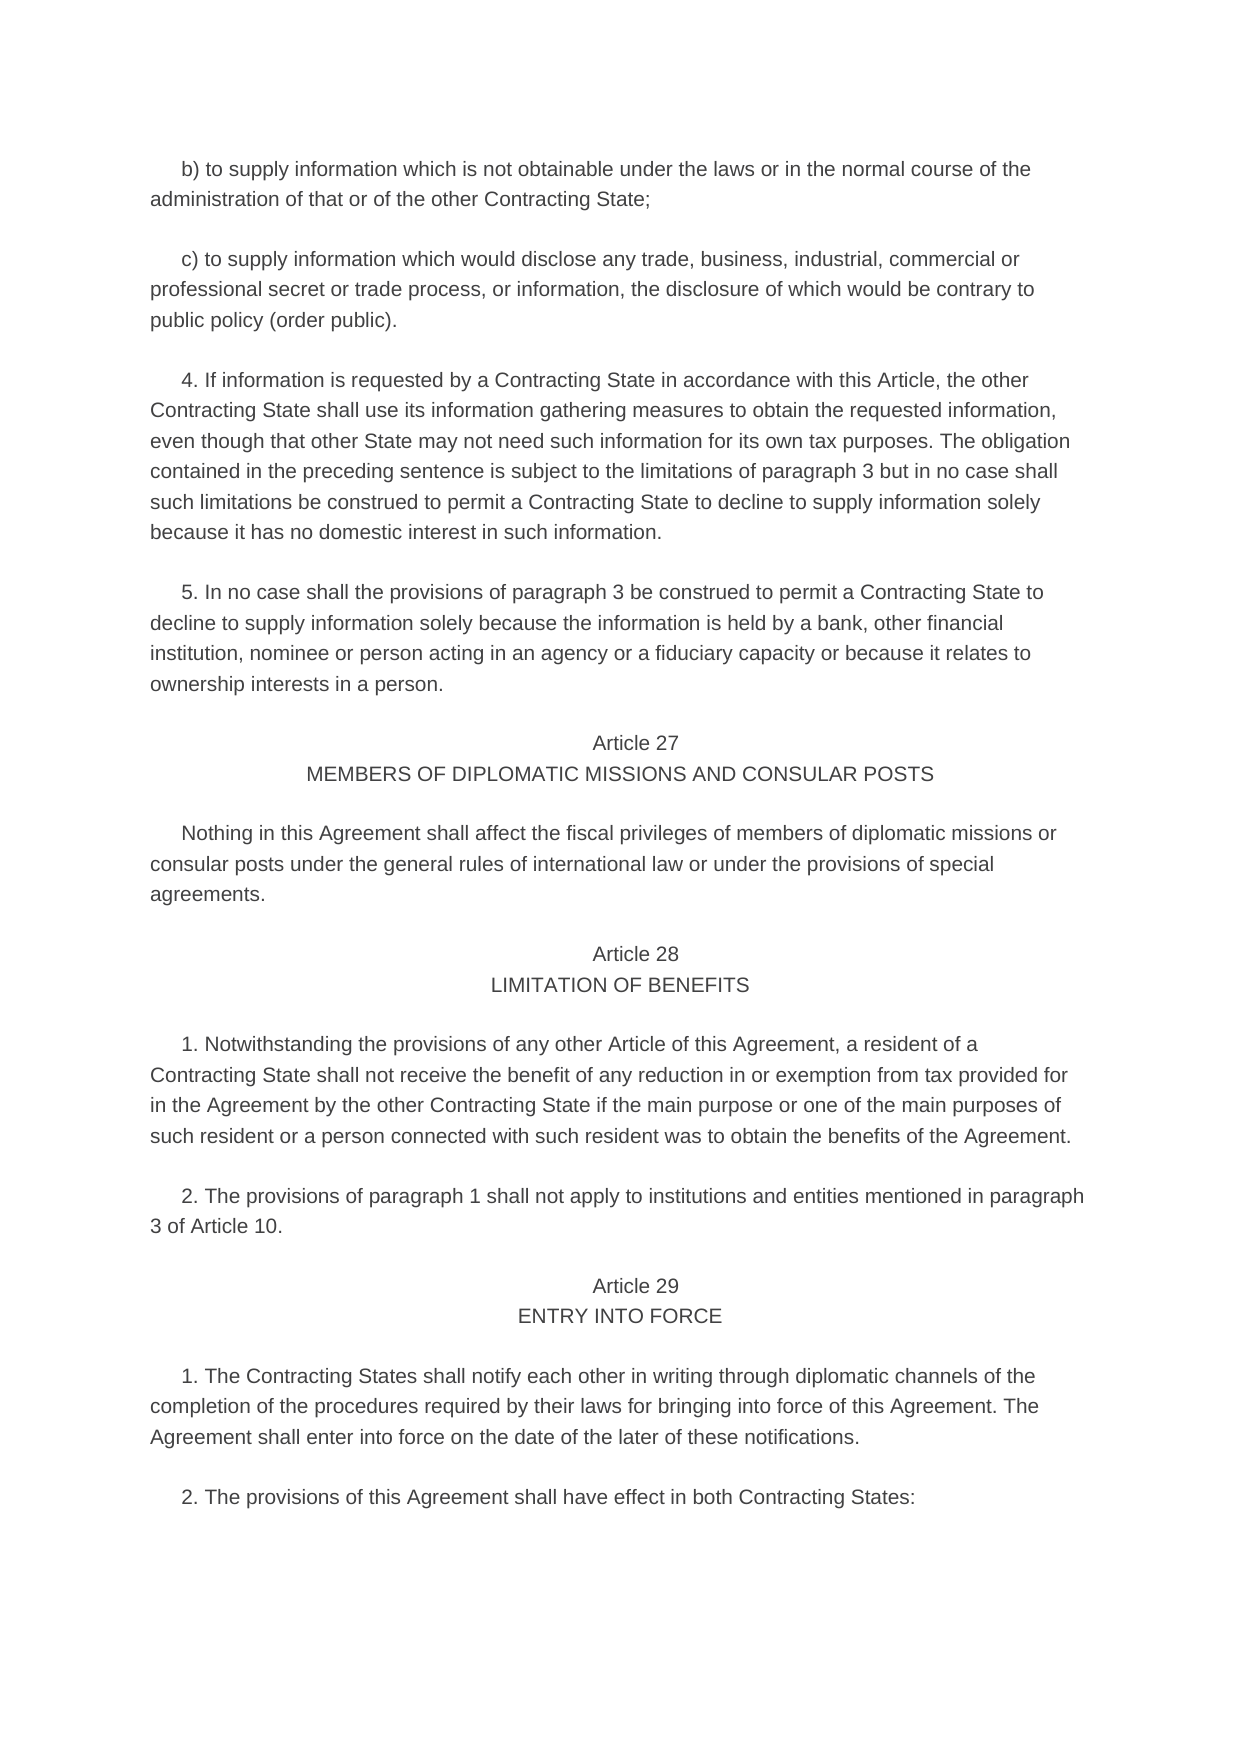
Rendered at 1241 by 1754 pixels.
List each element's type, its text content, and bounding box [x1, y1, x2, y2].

text 2. The provisions of paragraph 1 shall not apply to institutions and entities mentioned in paragraph 3 of Article 10. [150, 1177, 1090, 1238]
text Article 28 LIMITATION OF BENEFITS [150, 935, 1090, 996]
text 5. In no case shall the provisions of paragraph 3 be construed to permit a Contracting State to decline to supply information solely because the information is held by a bank, other financial institution, nominee or person acting in an agency or a fiduciary capacity or because it relates to ownership interests in a person. [150, 573, 1090, 695]
text 4. If information is requested by a Contracting State in accordance with this Article, the other Contracting State shall use its information gathering measures to obtain the requested information, even though that other State may not need such information for its own tax purposes. The obligation contained in the preceding sentence is subject to the limitations of paragraph 3 but in no case shall such limitations be construed to permit a Contracting State to decline to supply information solely because it has no domestic interest in such information. [150, 361, 1090, 544]
text 1. The Contracting States shall notify each other in writing through diplomatic channels of the completion of the procedures required by their laws for bringing into force of this Agreement. The Agreement shall enter into force on the date of the later of these notifications. [150, 1357, 1090, 1449]
text 2. The provisions of this Agreement shall have effect in both Contracting States: [150, 1478, 1090, 1508]
text Nothing in this Agreement shall affect the fiscal privileges of members of diplomatic missions or consular posts under the general rules of international law or under the provisions of special agreements. [150, 815, 1090, 906]
text 1. Notwithstanding the provisions of any other Article of this Agreement, a resident of a Contracting State shall not receive the benefit of any reduction in or exemption from tax provided for in the Agreement by the other Contracting State if the main purpose or one of the main purposes of such resident or a person connected with such resident was to obtain the benefits of the Agreement. [150, 1026, 1090, 1148]
text Article 29 ENTRY INTO FORCE [150, 1267, 1090, 1328]
text c) to supply information which would disclose any trade, business, industrial, commercial or professional secret or trade process, or information, the disclosure of which would be contrary to public policy (order public). [150, 240, 1090, 332]
text b) to supply information which is not obtainable under the laws or in the normal course of the administration of that or of the other Contracting State; [150, 150, 1090, 211]
text Article 27 MEMBERS OF DIPLOMATIC MISSIONS AND CONSULAR POSTS [150, 724, 1090, 786]
